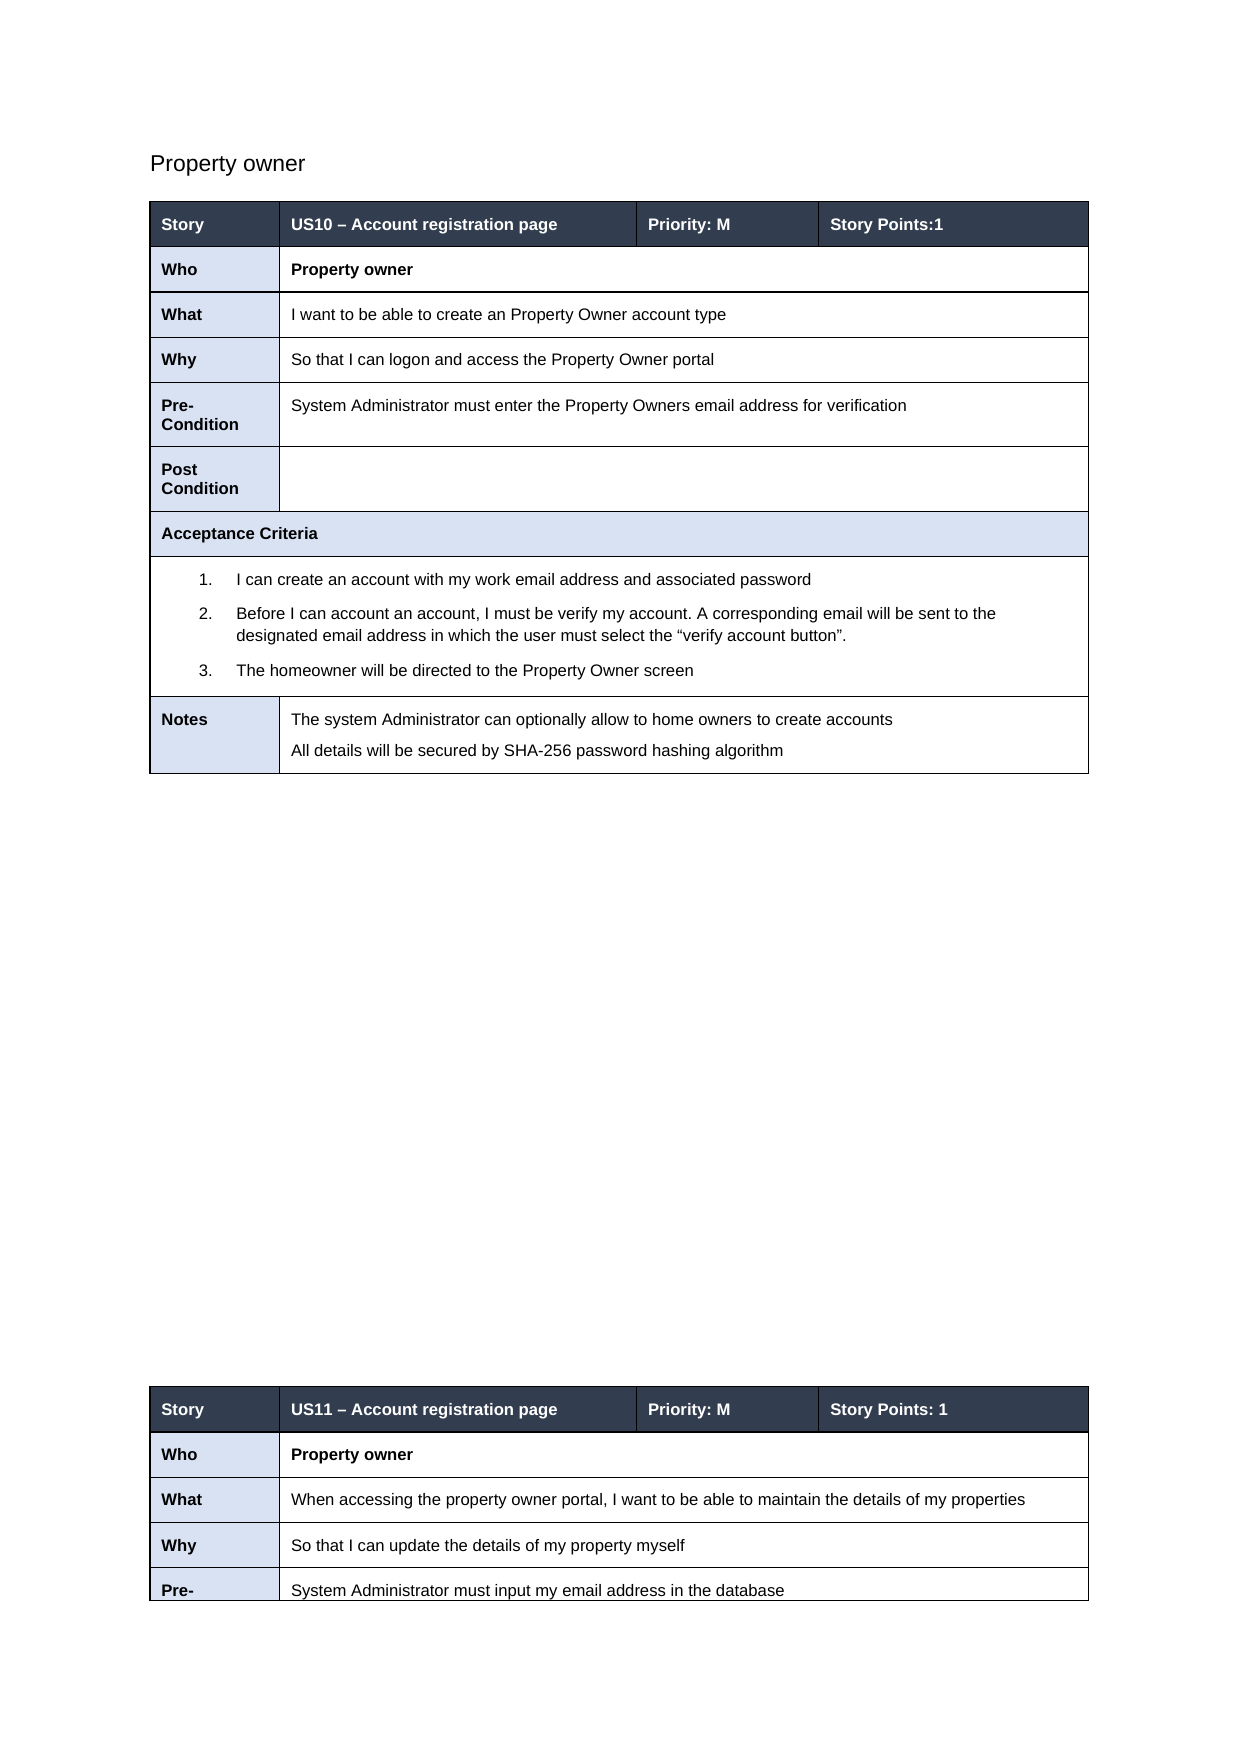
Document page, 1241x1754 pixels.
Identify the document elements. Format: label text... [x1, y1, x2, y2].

table_cell So that I can update the details of my property myself [280, 1523, 1088, 1567]
text Property owner [150, 150, 1090, 176]
table_cell Pre-Condition [151, 383, 279, 446]
table_cell Why [151, 338, 279, 382]
table_cell What [151, 293, 279, 337]
table_cell Property owner [280, 1433, 1088, 1477]
table_cell Property owner [280, 247, 1088, 291]
table_header US11 – Account registration page [280, 1387, 636, 1431]
table_cell I want to be able to create an Property Owner account type [280, 293, 1088, 337]
table_header US10 – Account registration page [280, 202, 636, 246]
table_cell Why [151, 1523, 279, 1567]
table_header Priority: M [637, 202, 818, 246]
table_cell Acceptance Criteria [151, 512, 1088, 556]
table_header Story Points: 1 [819, 1387, 1088, 1431]
table_cell System Administrator must enter the Property Owners email address for verification [280, 383, 1088, 446]
table_cell What [151, 1478, 279, 1522]
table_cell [280, 1568, 1088, 1600]
table_cell Post Condition [151, 447, 279, 511]
table_cell When accessing the property owner portal, I want to be able to maintain the details of my properties [280, 1478, 1088, 1522]
table_header Story Points:1 [819, 202, 1088, 246]
table_cell Who [151, 1433, 279, 1477]
table_cell Pre-Condition [151, 1568, 279, 1600]
table_cell I can create an account with my work email address and associated password Before I can account an account, I must be verify my account. A corresponding email will be sent to the designated email address in which the user must select the “verify account button”. The homeowner will be directed to the Property Owner screen [151, 557, 1088, 696]
table_cell [280, 447, 1088, 511]
table_cell Who [151, 247, 279, 291]
table_header Story [151, 202, 279, 246]
table_header Priority: M [637, 1387, 818, 1431]
table_cell The system Administrator can optionally allow to home owners to create accounts All details will be secured by SHA-256 password hashing algorithm [280, 697, 1088, 773]
table_cell So that I can logon and access the Property Owner portal [280, 338, 1088, 382]
table_cell Notes [151, 697, 279, 773]
table_header Story [151, 1387, 279, 1431]
